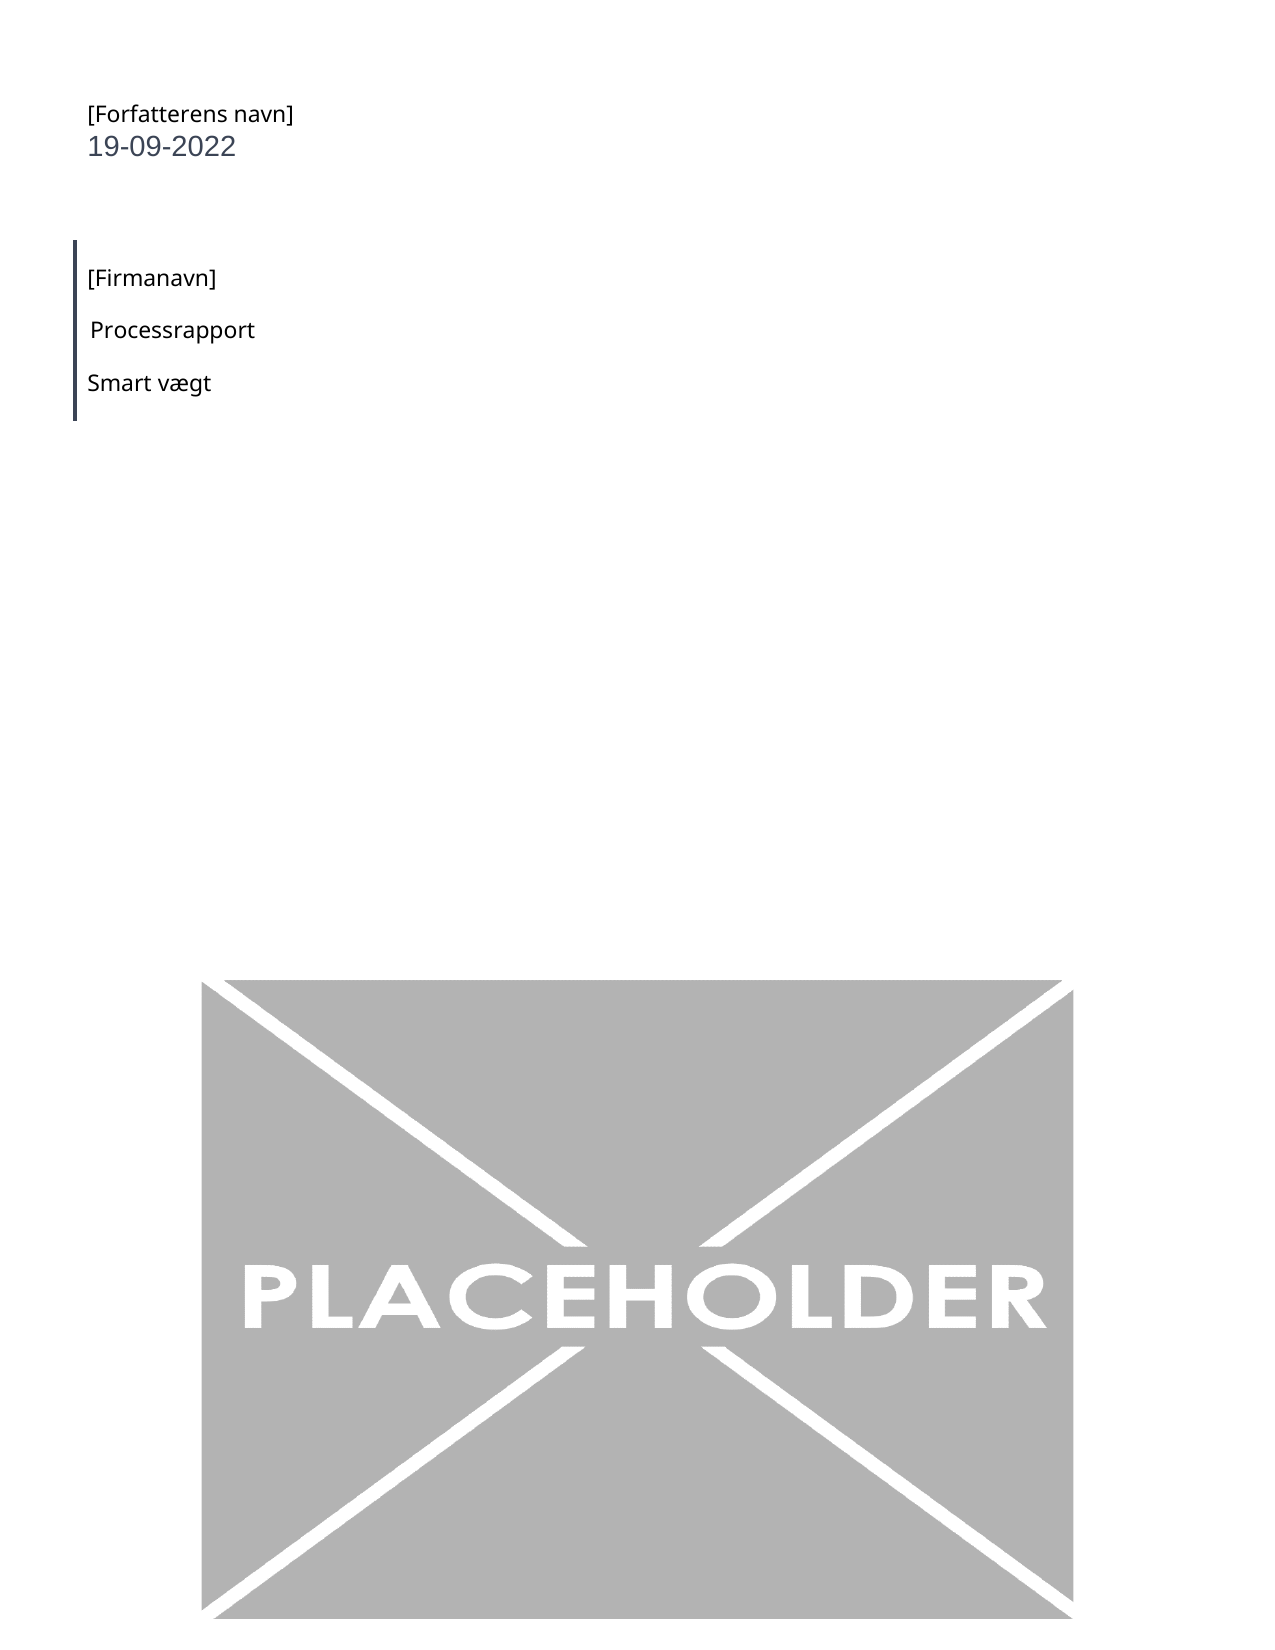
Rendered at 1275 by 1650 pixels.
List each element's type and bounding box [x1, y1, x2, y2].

table_header [75, 75, 1200, 211]
picture [201, 980, 1074, 1619]
